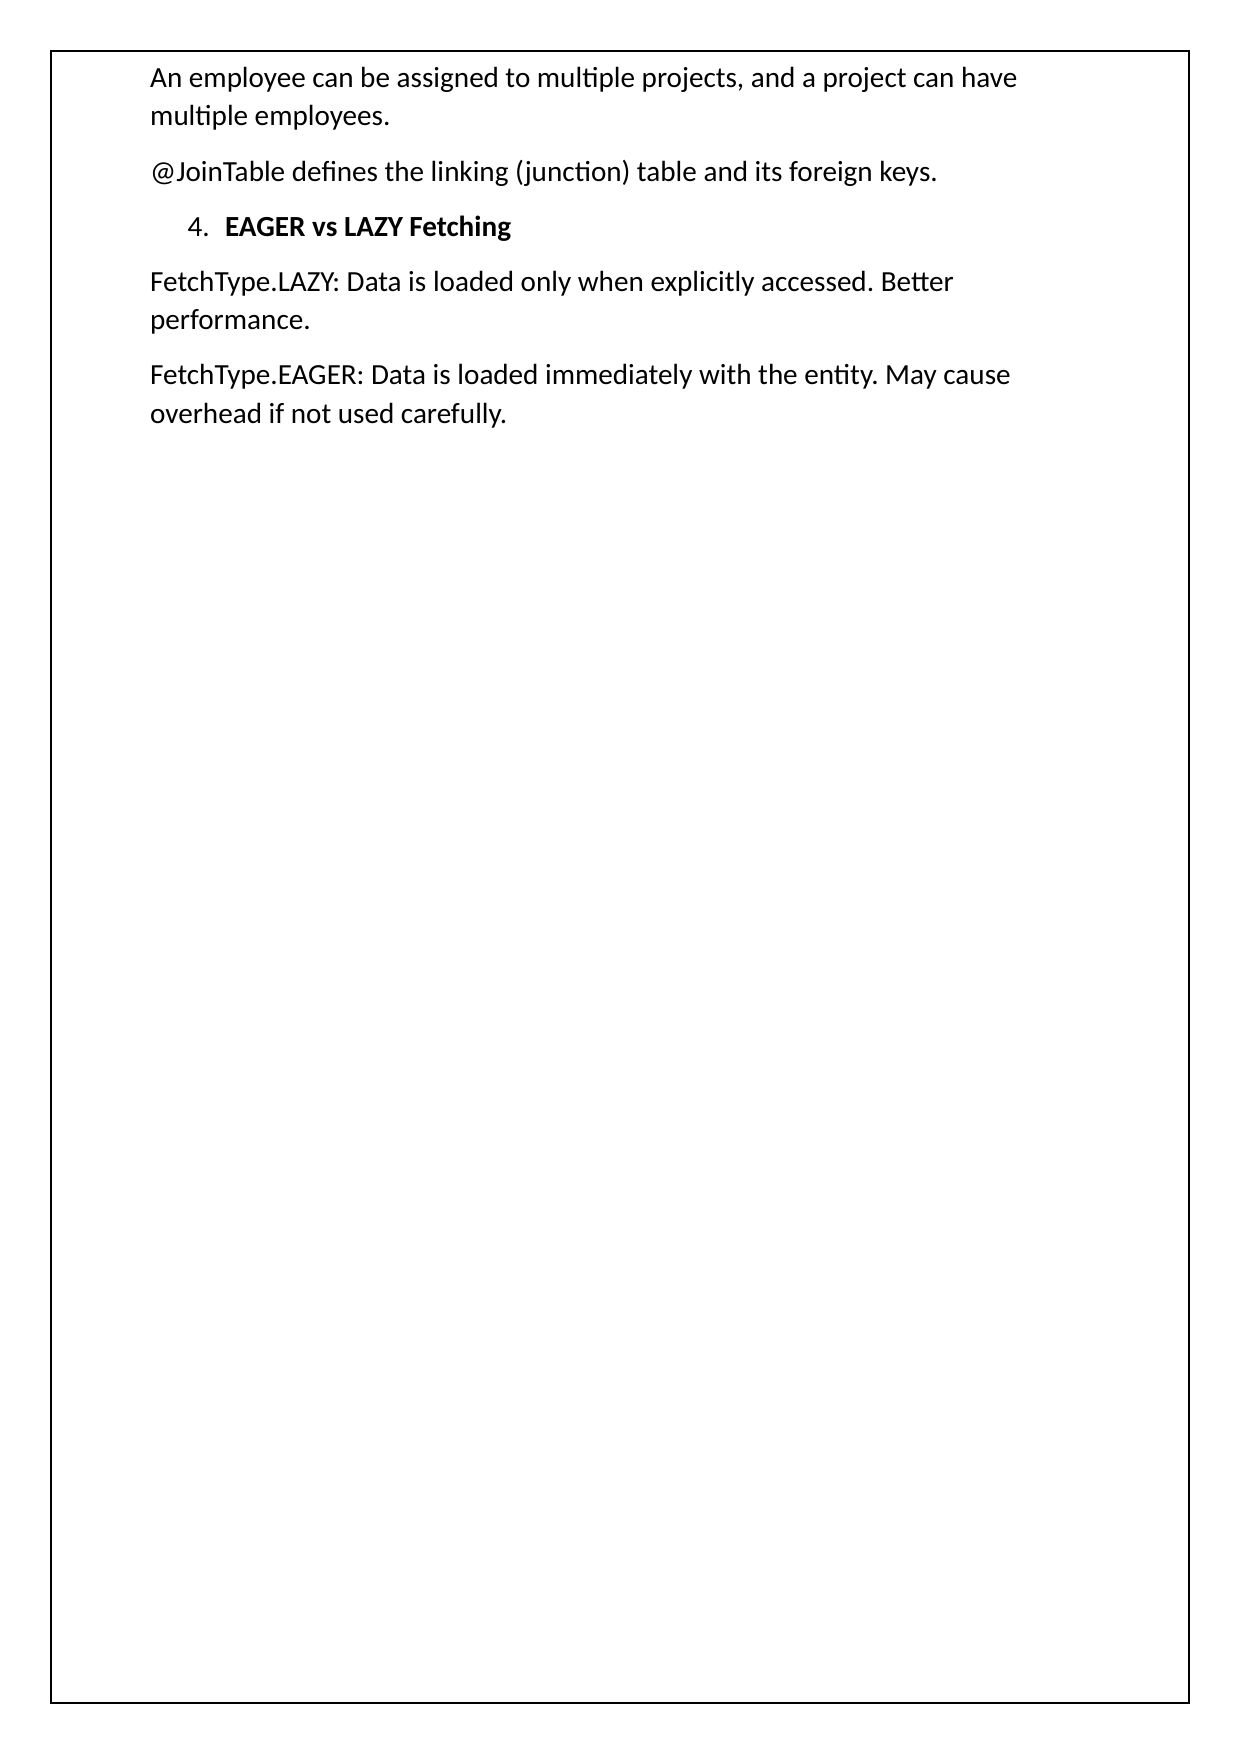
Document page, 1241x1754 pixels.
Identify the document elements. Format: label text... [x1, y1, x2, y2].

text @JoinTable defines the linking (junction) table and its foreign keys. [150, 153, 1090, 188]
text FetchType.LAZY: Data is loaded only when explicitly accessed. Better performance. [150, 263, 1090, 337]
text FetchType.EAGER: Data is loaded immediately with the entity. May cause overhead if not used carefully. [150, 356, 1090, 430]
list EAGER vs LAZY Fetching [187, 208, 1090, 243]
text An employee can be assigned to multiple projects, and a project can have multiple employees. [150, 59, 1090, 133]
